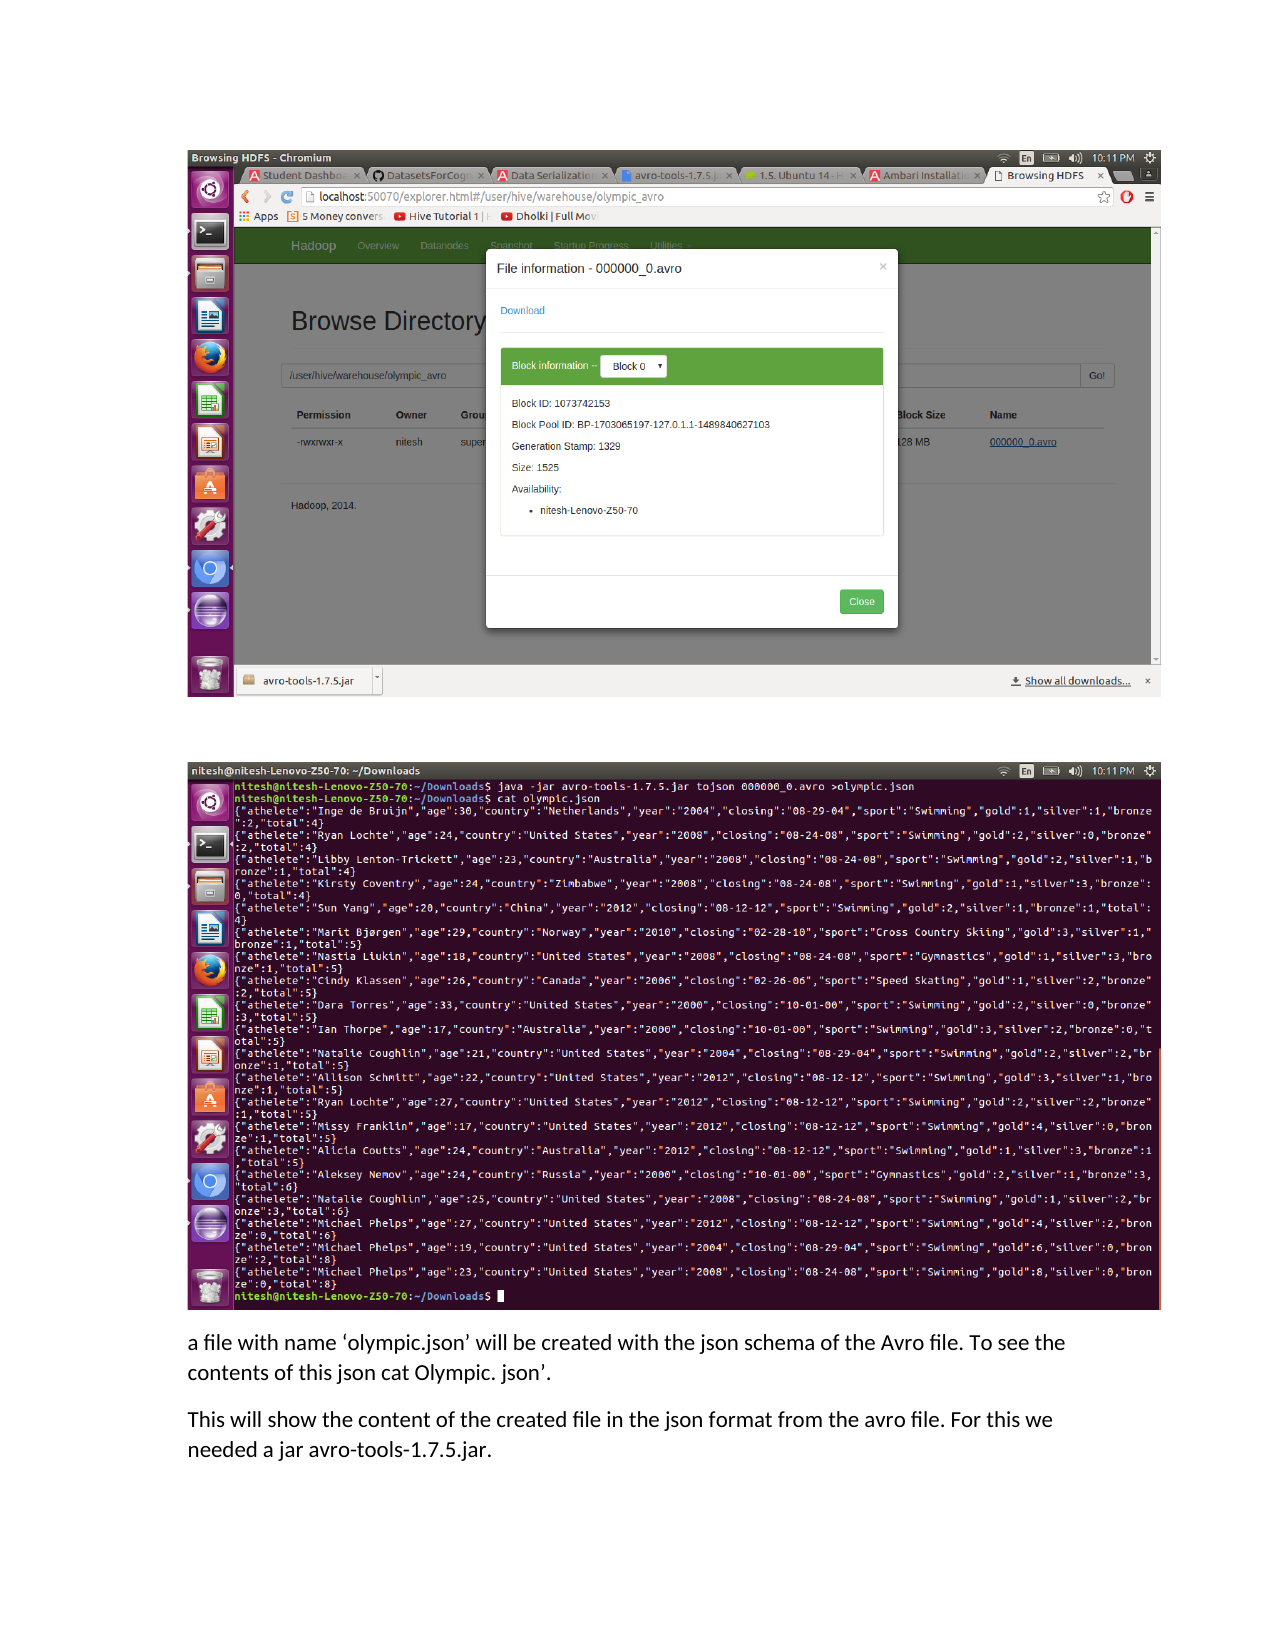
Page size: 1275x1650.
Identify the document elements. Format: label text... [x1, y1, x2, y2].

picture [187, 150, 1161, 697]
picture [187, 762, 1161, 1310]
text a file with name ‘olympic.json’ will be created with the json schema of the Avro file. To see the contents of this json cat Olympic. json’. [187, 1328, 1125, 1387]
text This will show the content of the created file in the json format from the avro file. For this we needed a jar avro-tools-1.7.5.jar. [187, 1405, 1125, 1464]
